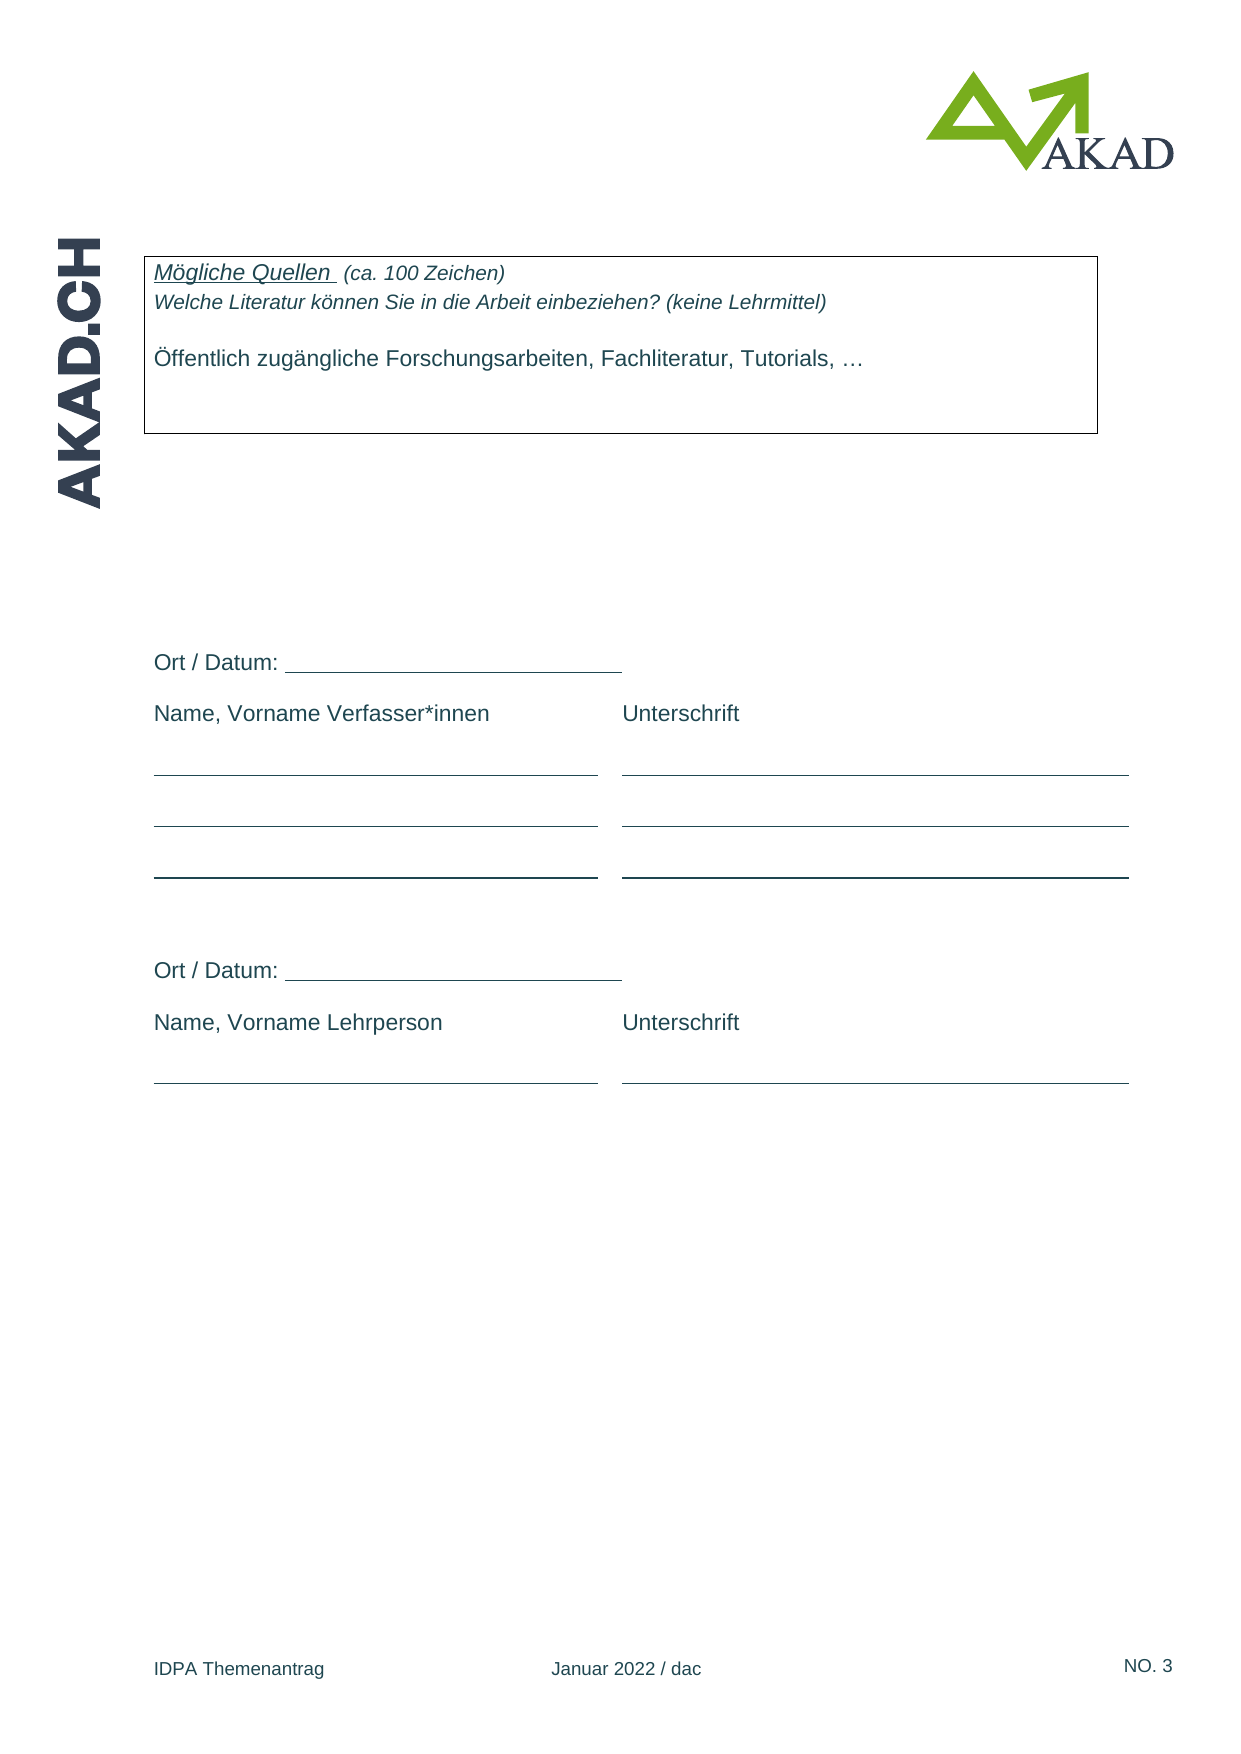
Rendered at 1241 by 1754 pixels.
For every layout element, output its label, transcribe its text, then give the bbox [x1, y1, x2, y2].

text Ort / Datum: [153, 957, 1089, 983]
text Name, Vorname Lehrperson Unterschrift [153, 1008, 1089, 1035]
text Ort / Datum: [153, 649, 1089, 675]
text Mögliche Quellen (ca. 100 Zeichen) [145, 257, 1097, 286]
text Welche Literatur können Sie in die Arbeit einbeziehen? (keine Lehrmittel) [145, 286, 1097, 313]
text Name, Vorname Verfasser*innen Unterschrift [153, 700, 1089, 727]
text Öffentlich zugängliche Forschungsarbeiten, Fachliteratur, Tutorials, … [145, 341, 1097, 371]
